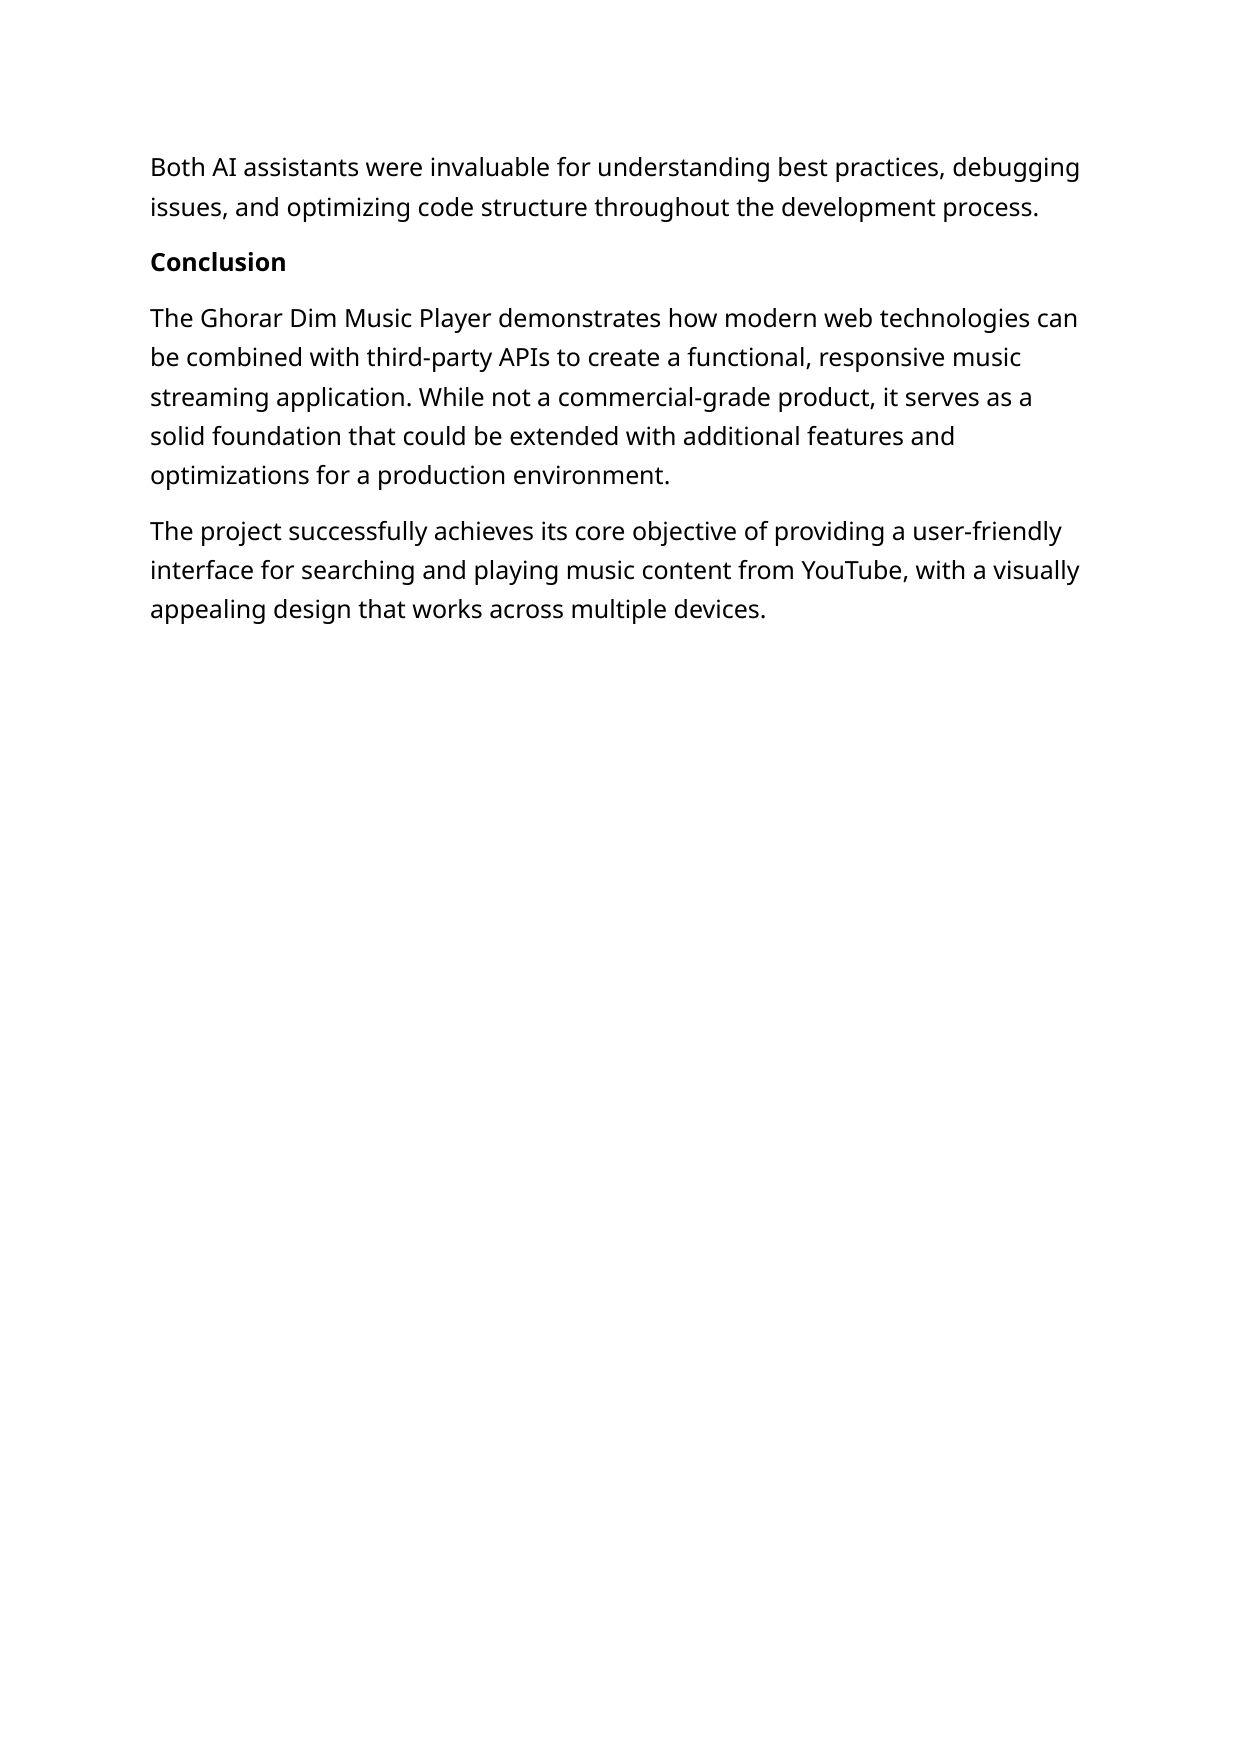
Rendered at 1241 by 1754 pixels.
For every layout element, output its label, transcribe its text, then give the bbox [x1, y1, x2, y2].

text Both AI assistants were invaluable for understanding best practices, debugging issues, and optimizing code structure throughout the development process. [150, 150, 1090, 223]
text Conclusion [150, 245, 1090, 279]
text The project successfully achieves its core objective of providing a user-friendly interface for searching and playing music content from YouTube, with a visually appealing design that works across multiple devices. [150, 513, 1090, 626]
text The Ghorar Dim Music Player demonstrates how modern web technologies can be combined with third-party APIs to create a functional, responsive music streaming application. While not a commercial-grade product, it serves as a solid foundation that could be extended with additional features and optimizations for a production environment. [150, 301, 1090, 492]
